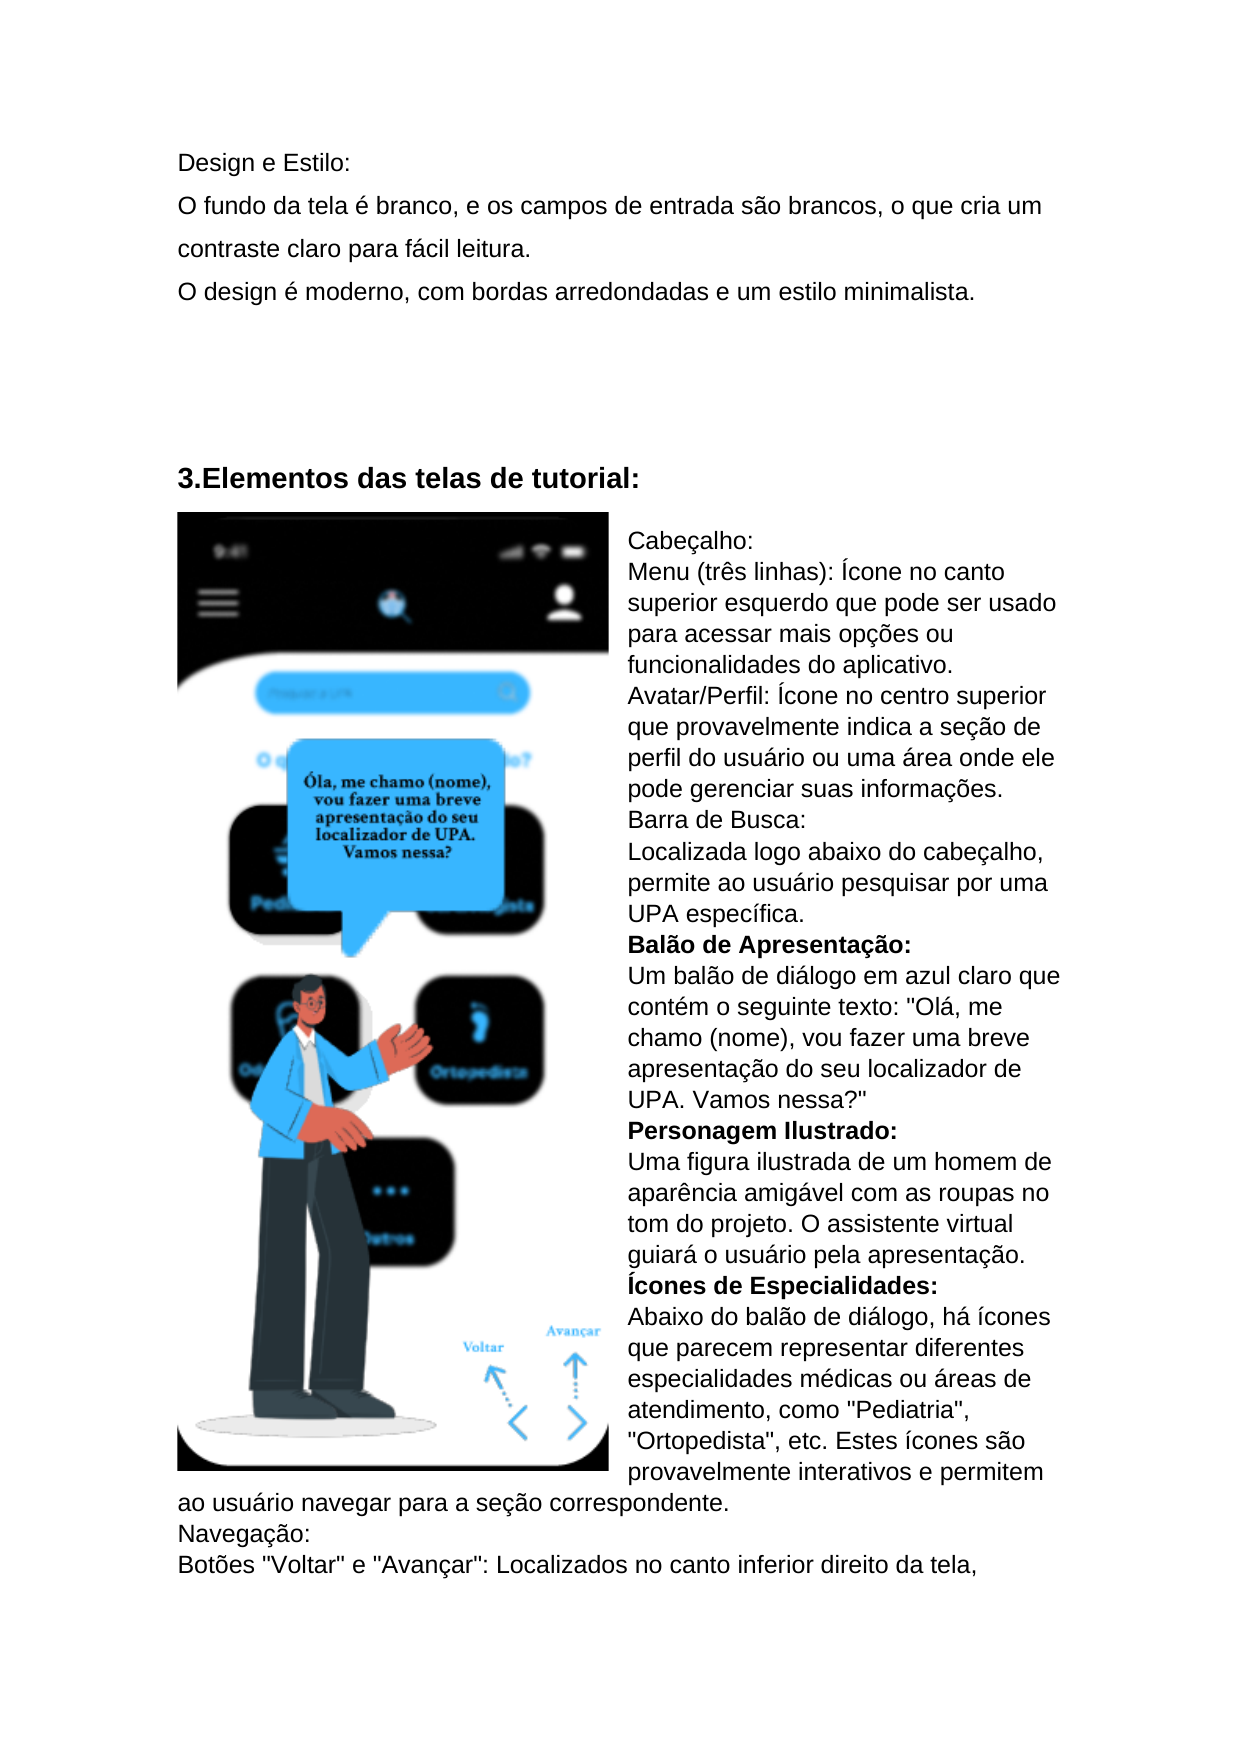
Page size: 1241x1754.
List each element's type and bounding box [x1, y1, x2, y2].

picture [177, 469, 609, 1427]
text [177, 148, 1063, 263]
text [177, 418, 1063, 1598]
